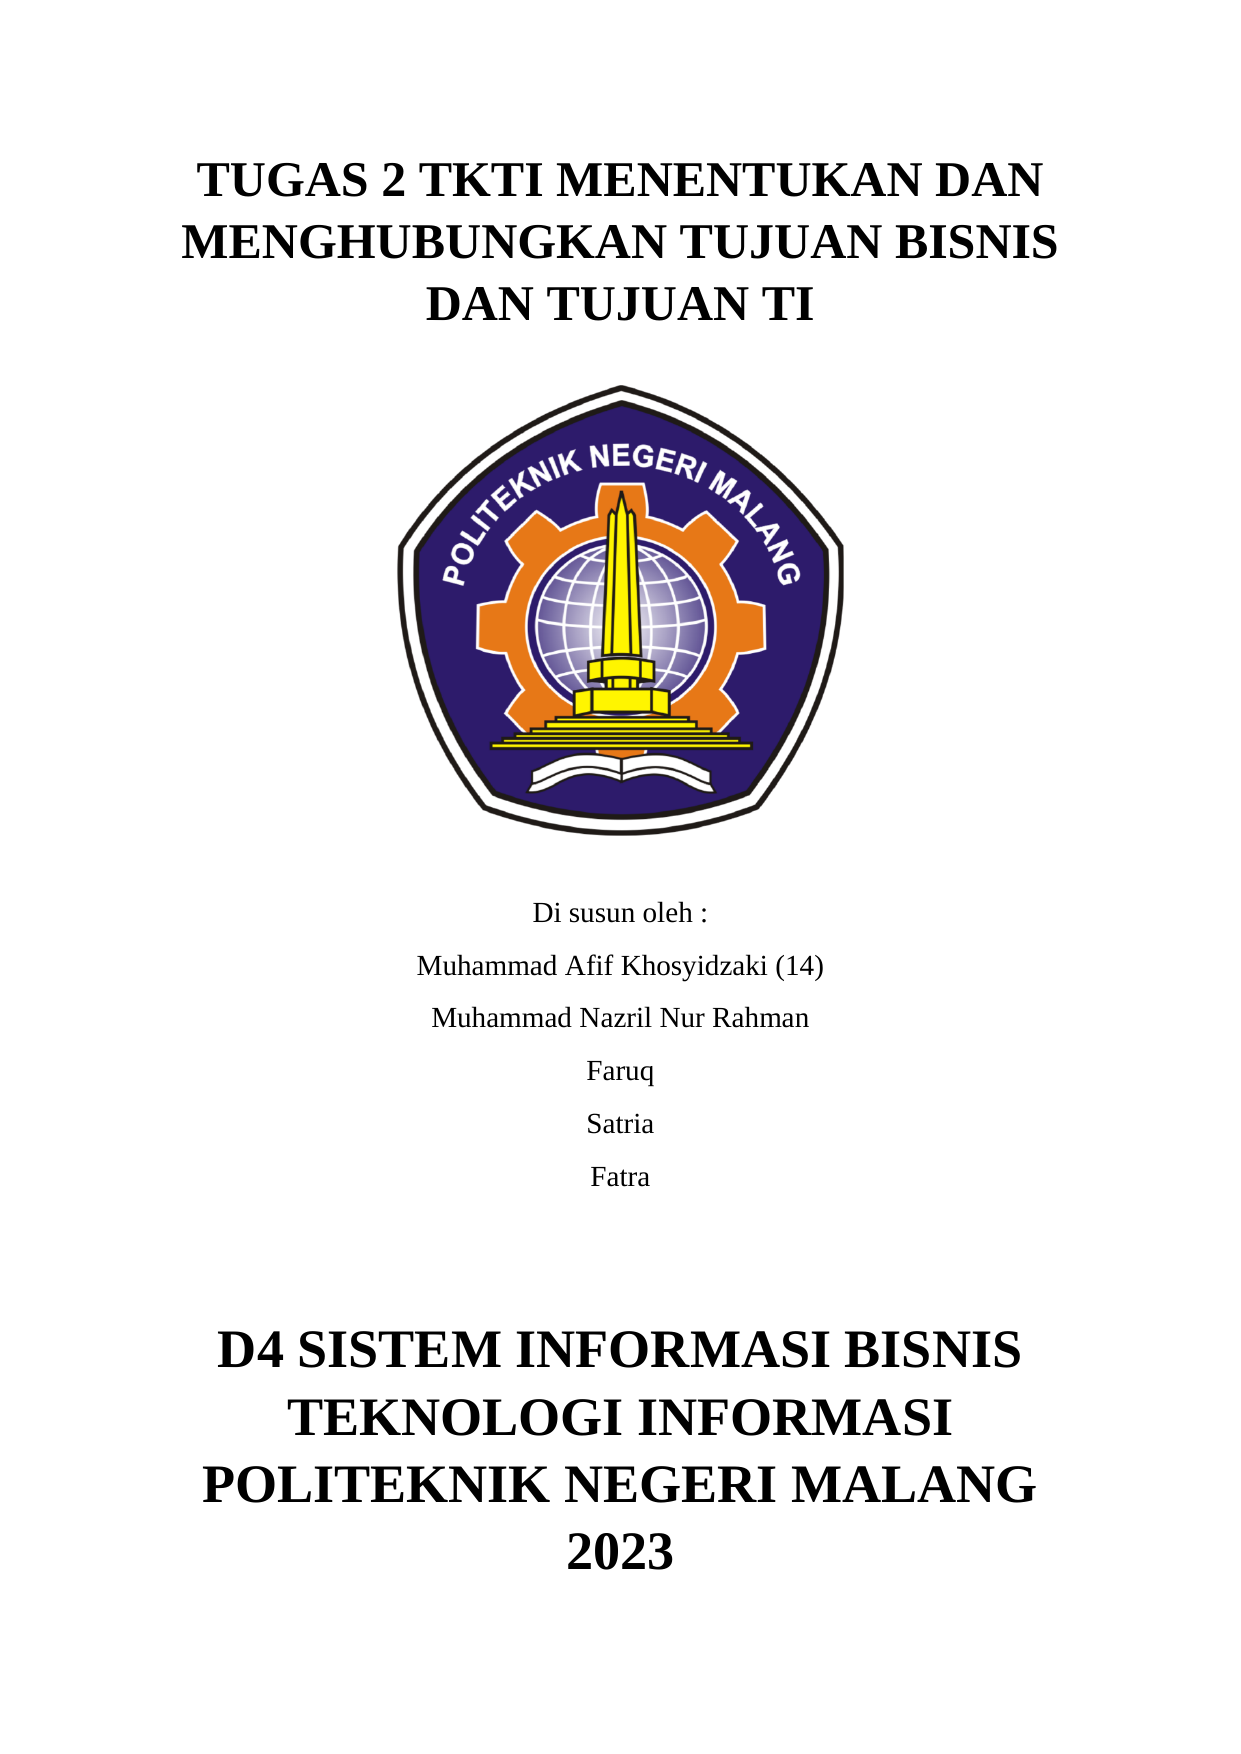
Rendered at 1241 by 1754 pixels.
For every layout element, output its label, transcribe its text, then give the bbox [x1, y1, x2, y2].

text Satria [150, 1106, 1090, 1139]
text TUGAS 2 TKTI MENENTUKAN DAN MENGHUBUNGKAN TUJUAN BISNIS DAN TUJUAN TI [150, 150, 1090, 332]
text D4 SISTEM INFORMASI BISNIS TEKNOLOGI INFORMASI POLITEKNIK NEGERI MALANG 2023 [150, 1317, 1090, 1581]
text Muhammad Afif Khosyidzaki (14) [150, 948, 1090, 981]
text Fatra [150, 1159, 1090, 1192]
picture [269, 345, 971, 871]
text Muhammad Nazril Nur Rahman [150, 1000, 1090, 1034]
text Faruq [150, 1053, 1090, 1087]
